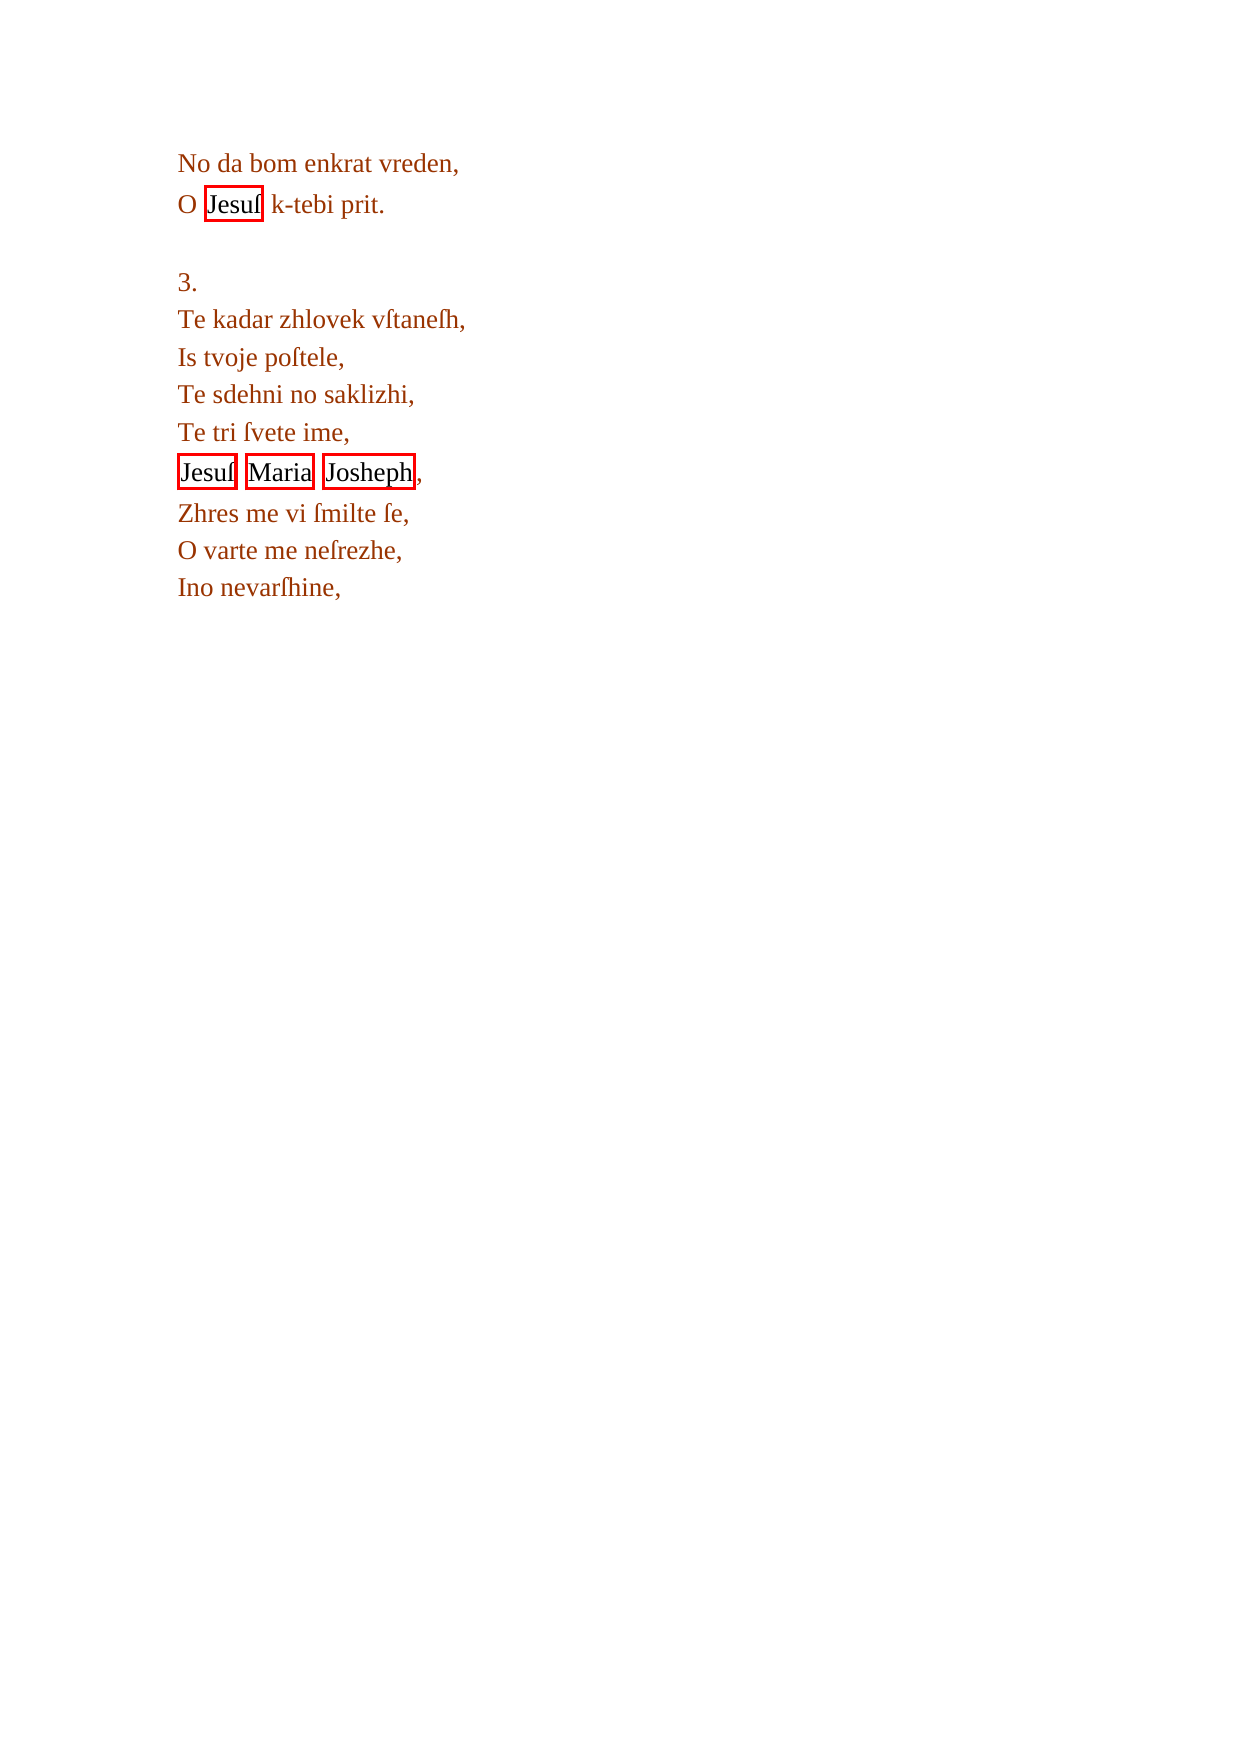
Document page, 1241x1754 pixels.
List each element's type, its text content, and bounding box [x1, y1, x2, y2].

text Is tvoje poſtele, [177, 341, 1093, 372]
text Te tri ſvete ime, [177, 416, 1093, 447]
text O Jesuſ k-tebi prit. [207, 188, 261, 219]
text Ino nevarſhine, [177, 571, 1093, 603]
text Jesuſ Maria Josheph, [416, 453, 1093, 490]
text 3. [177, 266, 1093, 297]
text Jesuſ Maria Josheph, [325, 456, 413, 487]
text O varte me neſrezhe, [177, 534, 1093, 565]
text O Jesuſ k-tebi prit. [264, 185, 1093, 222]
text Jesuſ Maria Josheph, [180, 456, 234, 487]
text Jesuſ Maria Josheph, [248, 456, 312, 487]
text Te sdehni no saklizhi, [177, 378, 1093, 409]
text Zhres me vi ſmilte ſe, [177, 497, 1093, 528]
text Te kadar zhlovek vſtaneſh, [177, 303, 1093, 334]
text No da bom enkrat vreden, [177, 148, 1093, 179]
